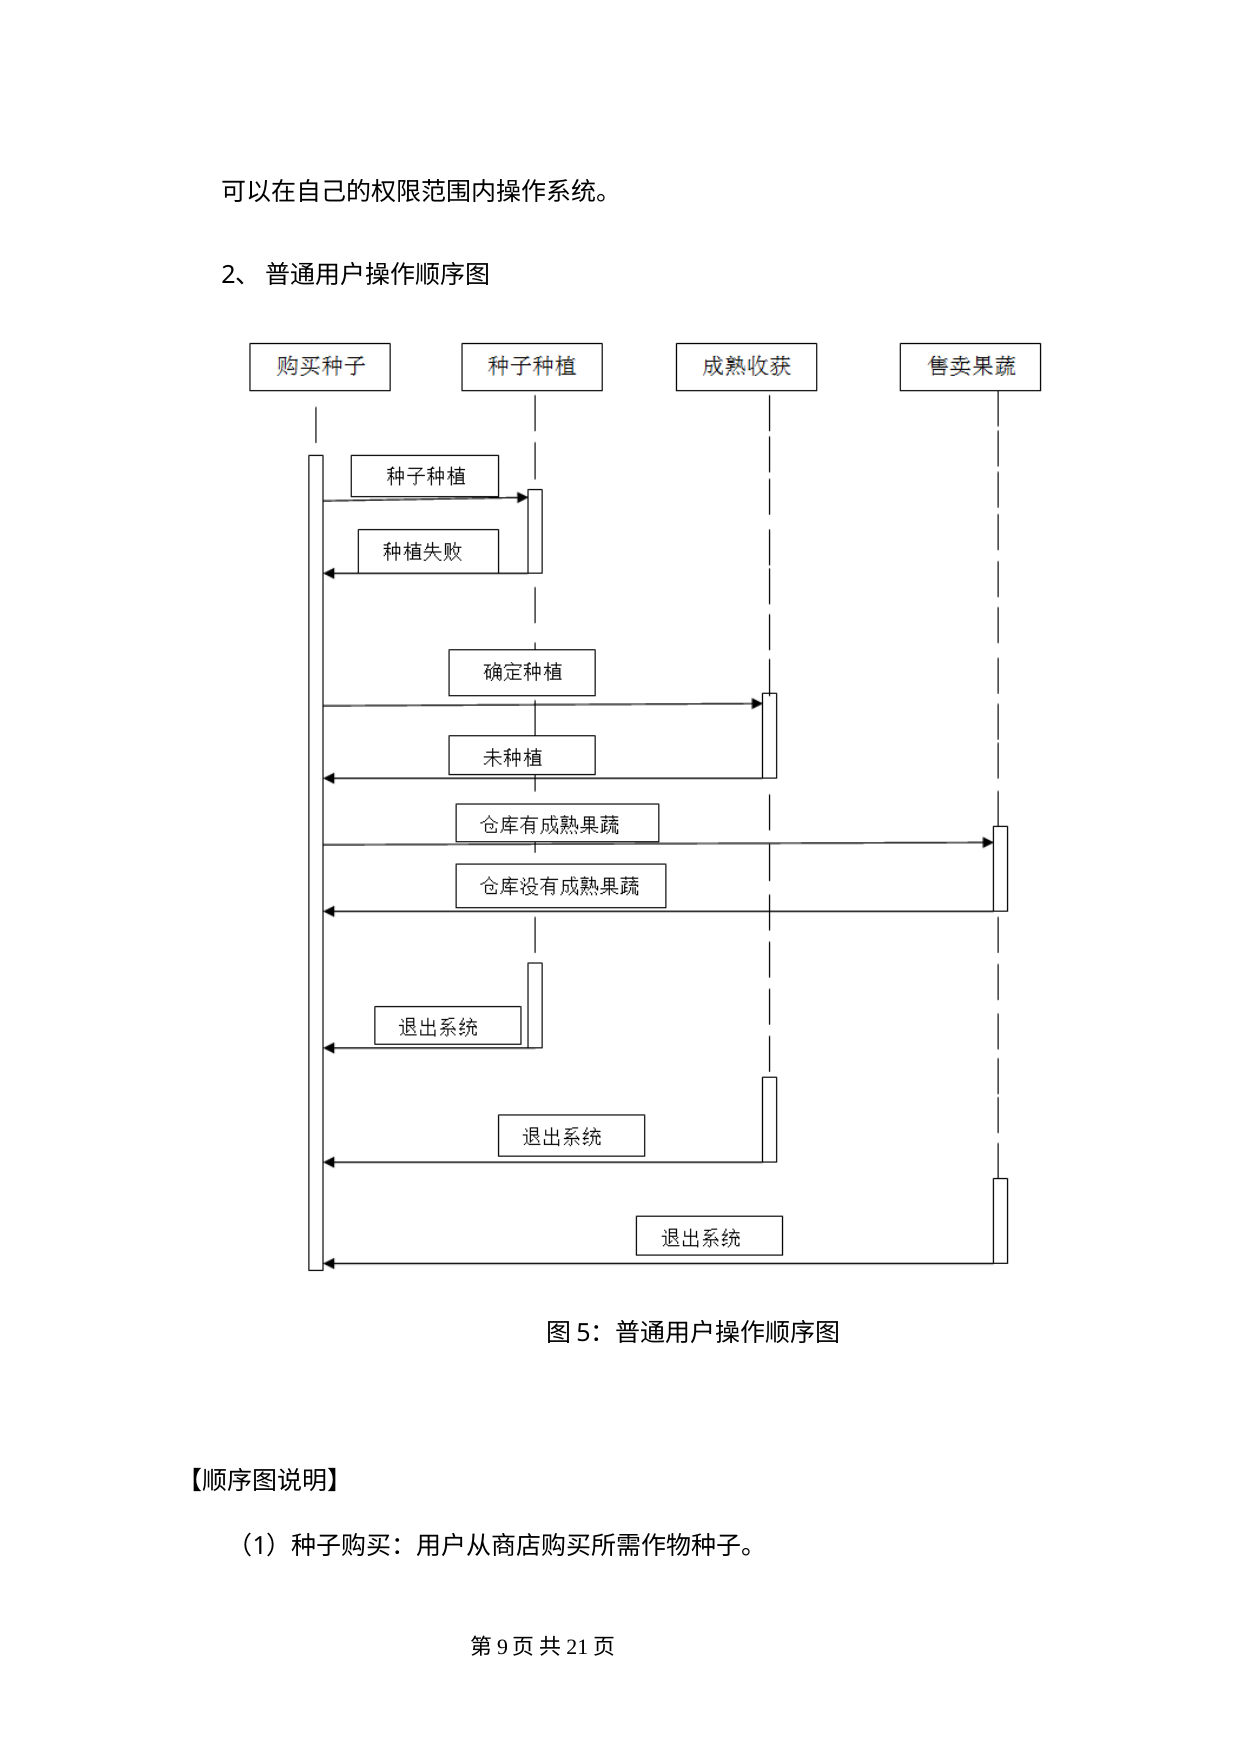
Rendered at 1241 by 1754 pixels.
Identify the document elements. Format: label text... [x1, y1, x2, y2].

text 【顺序图说明】 [177, 1446, 1063, 1511]
text 图5：普通用户操作顺序图 [221, 1298, 1063, 1363]
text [221, 157, 1063, 222]
list 普通用户操作顺序图 [221, 240, 1063, 305]
text （1）种子购买：用户从商店购买所需作物种子。 [177, 1511, 1063, 1576]
picture [221, 323, 1086, 1297]
